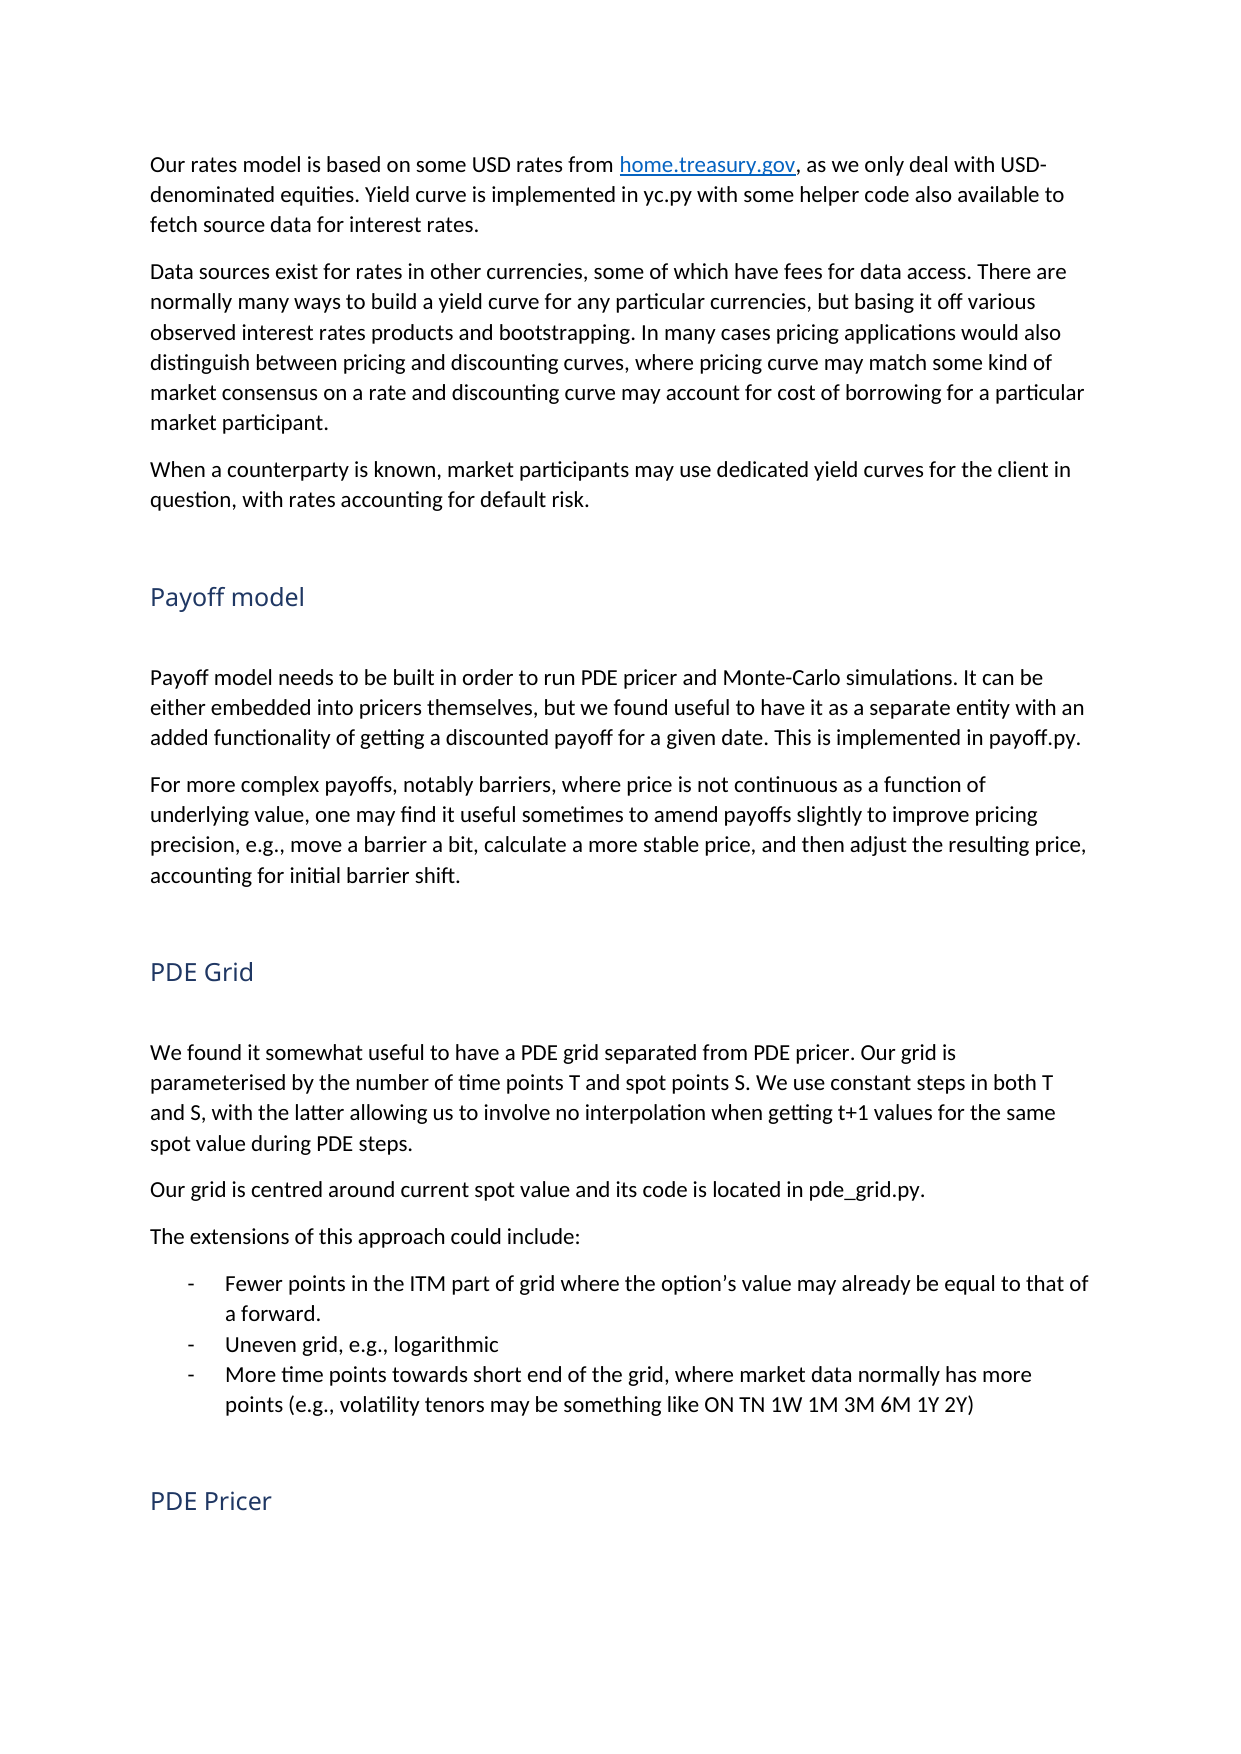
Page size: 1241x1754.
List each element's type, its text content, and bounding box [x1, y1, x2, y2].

text We found it somewhat useful to have a PDE grid separated from PDE pricer. Our grid is parameterised by the number of time points T and spot points S. We use constant steps in both T and S, with the latter allowing us to involve no interpolation when getting t+1 values for the same spot value during PDE steps. [150, 1038, 1090, 1157]
list More time points towards short end of the grid, where market data normally has more points (e.g., volatility tenors may be something like ON TN 1W 1M 3M 6M 1Y 2Y) [187, 1360, 1090, 1418]
list Fewer points in the ITM part of grid where the option’s value may already be equal to that of a forward. [187, 1269, 1090, 1328]
list Uneven grid, e.g., logarithmic [187, 1330, 1090, 1358]
text Our grid is centred around current spot value and its code is located in pde_grid.py. [150, 1176, 1090, 1204]
text Payoff model needs to be built in order to run PDE pricer and Monte-Carlo simulations. It can be either embedded into pricers themselves, but we found useful to have it as a separate entity with an added functionality of getting a discounted payoff for a given date. This is implemented in payoff.py. [150, 663, 1090, 751]
text For more complex payoffs, notably barriers, where price is not continuous as a function of underlying value, one may find it useful sometimes to amend payoffs slightly to improve pricing precision, e.g., move a barrier a bit, calculate a more stable price, and then adjust the resulting price, accounting for initial barrier shift. [150, 770, 1090, 889]
subtitle Payoff model [150, 579, 1090, 613]
text The extensions of this approach could include: [150, 1222, 1090, 1251]
subtitle PDE Grid [150, 954, 1090, 988]
subtitle PDE Pricer [150, 1484, 1090, 1518]
text Data sources exist for rates in other currencies, some of which have fees for data access. There are normally many ways to build a yield curve for any particular currencies, but basing it off various observed interest rates products and bootstrapping. In many cases pricing applications would also distinguish between pricing and discounting curves, where pricing curve may match some kind of market consensus on a rate and discounting curve may account for cost of borrowing for a particular market participant. [150, 257, 1090, 436]
text Our rates model is based on some USD rates from home.treasury.gov, as we only deal with USD-denominated equities. Yield curve is implemented in yc.py with some helper code also available to fetch source data for interest rates. [150, 150, 1090, 238]
text When a counterparty is known, market participants may use dedicated yield curves for the client in question, with rates accounting for default risk. [150, 455, 1090, 513]
